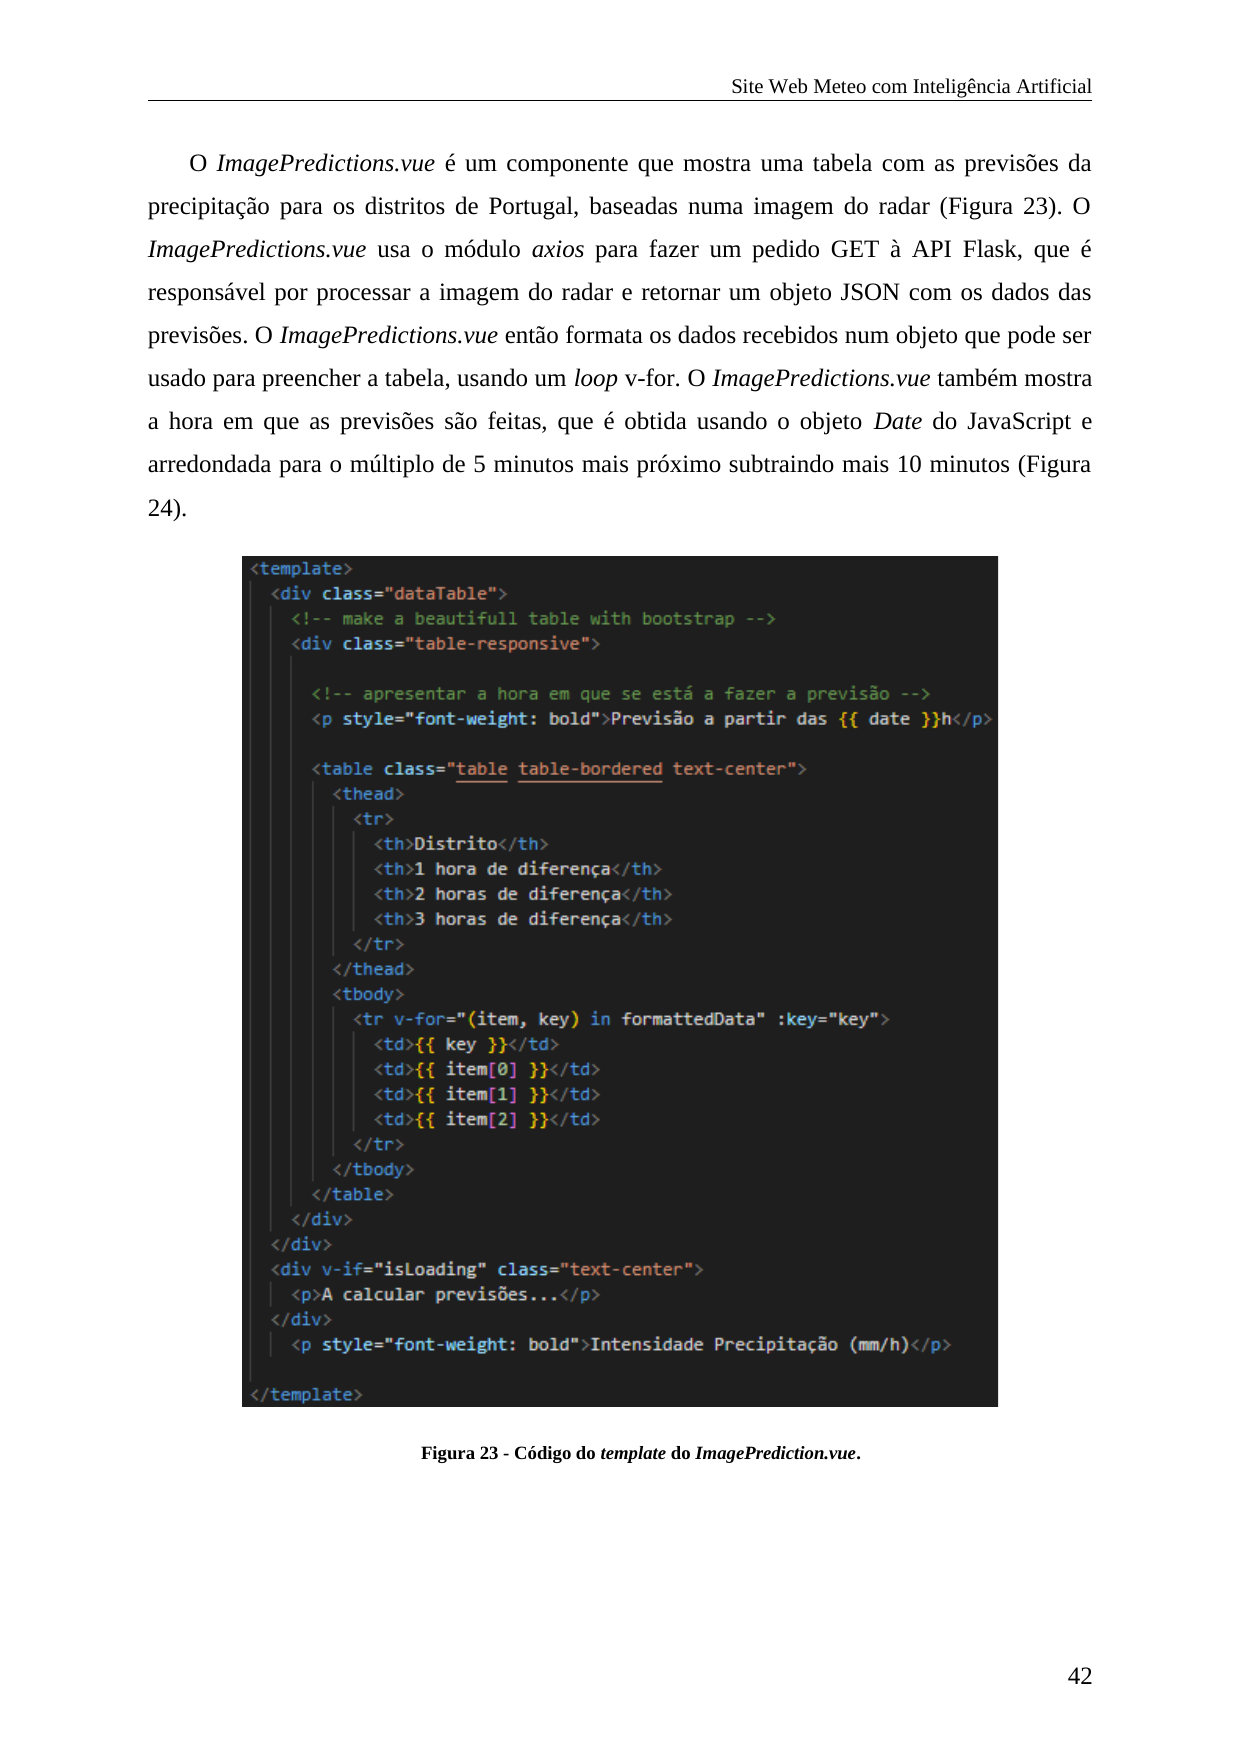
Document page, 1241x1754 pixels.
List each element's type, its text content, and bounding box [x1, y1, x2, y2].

text O ImagePredictions.vue é um componente que mostra uma tabela com as previsões da precipitação para os distritos de Portugal, baseadas numa imagem do radar (Figura 23). O ImagePredictions.vue usa o módulo axios para fazer um pedido GET à API Flask, que é responsável por processar a imagem do radar e retornar um objeto JSON com os dados das previsões. O ImagePredictions.vue então formata os dados recebidos num objeto que pode ser usado para preencher a tabela, usando um loop v-for. O ImagePredictions.vue também mostra a hora em que as previsões são feitas, que é obtida usando o objeto Date do JavaScript e arredondada para o múltiplo de 5 minutos mais próximo subtraindo mais 10 minutos (Figura 24). [148, 148, 1092, 521]
picture [242, 556, 999, 1407]
text Figura 23 - Código do template do ImagePrediction.vue. [148, 1442, 1092, 1463]
